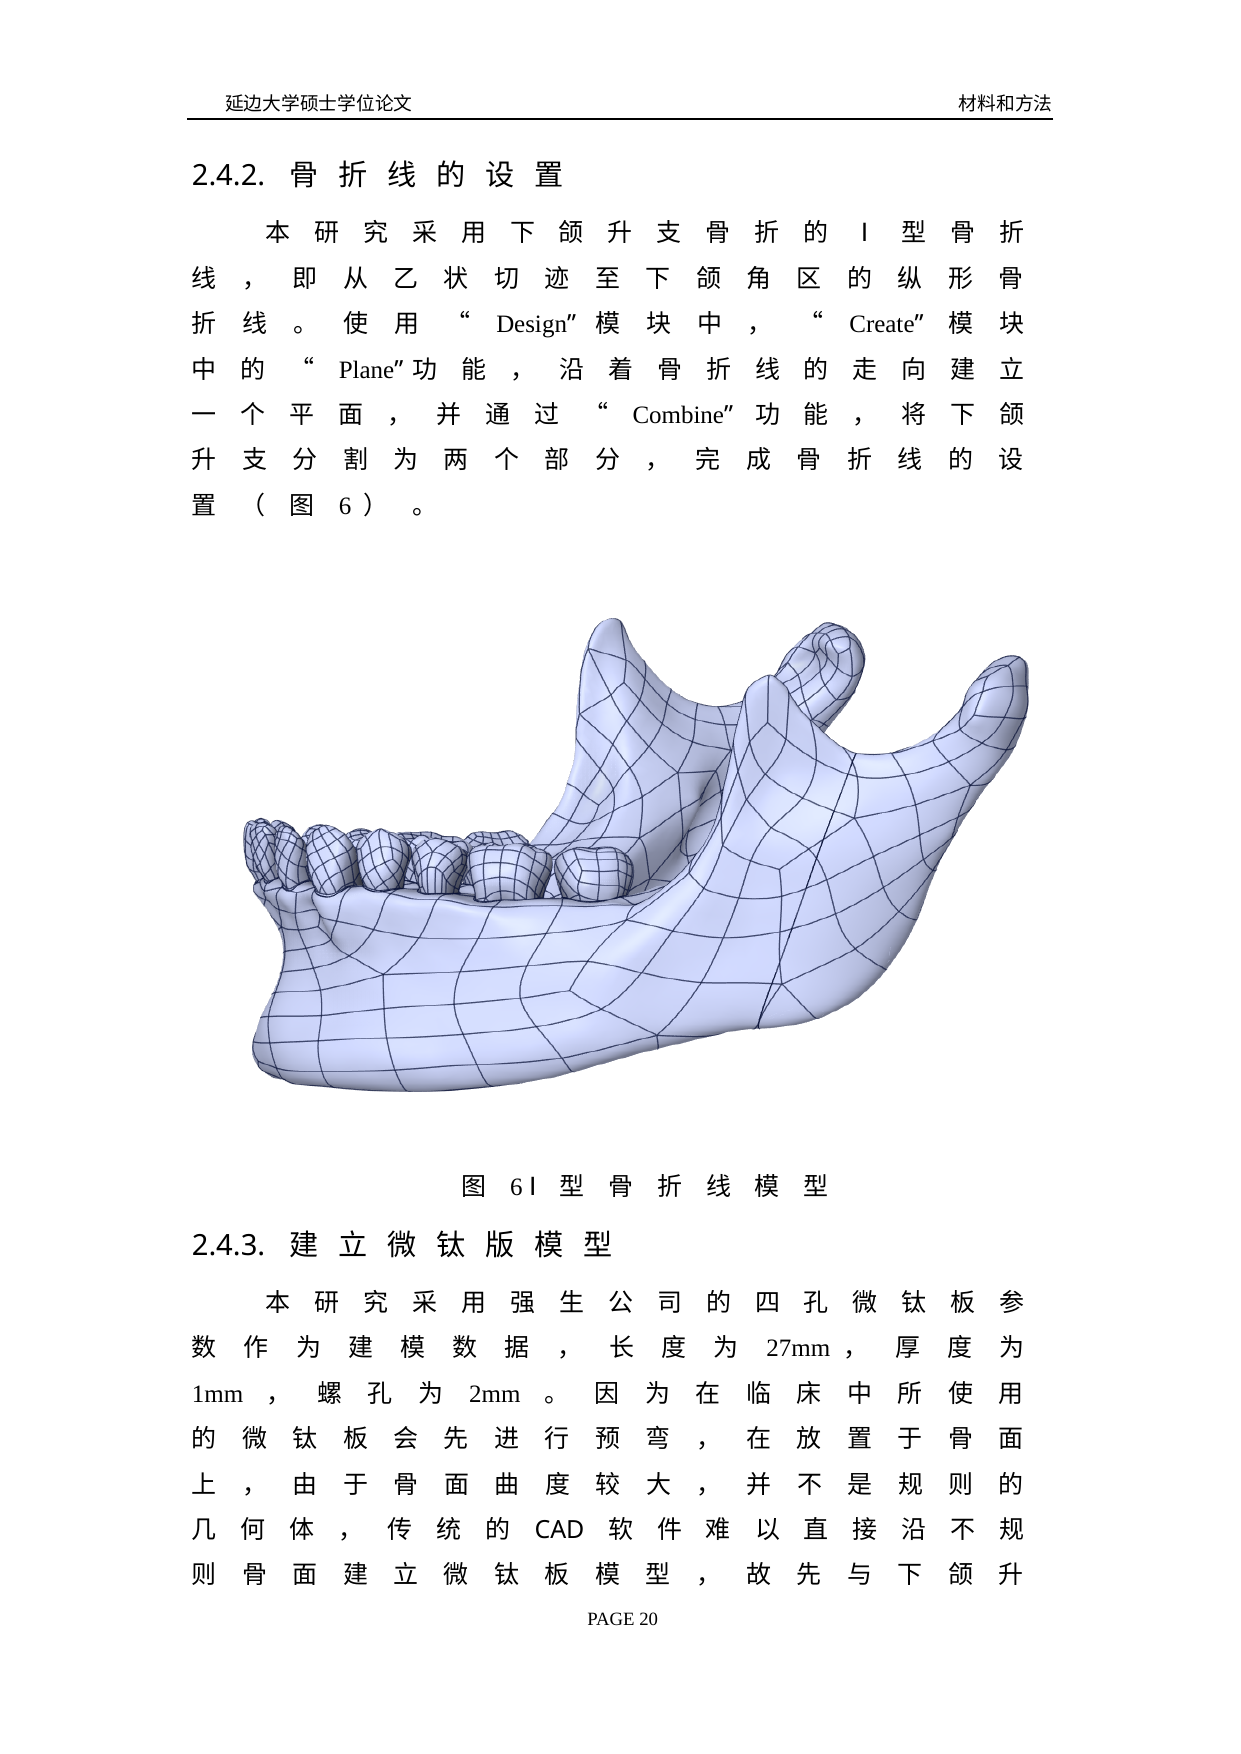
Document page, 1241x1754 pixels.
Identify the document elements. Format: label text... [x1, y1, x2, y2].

text 图6 Ⅰ型骨折线模型 [192, 1162, 1048, 1207]
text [192, 1278, 1048, 1596]
text 2.4.2.骨折线的设置 [192, 150, 1048, 196]
picture [187, 561, 1053, 1098]
text 2.4.3.建立微钛版模型 [192, 1220, 1048, 1265]
text 本研究采用下颌升支骨折的Ⅰ型骨折线，即从乙状切迹至下颌角区的纵形骨折线。使用“Design”模块中，“Create”模块中的“Plane”功能，沿着骨折线的走向建立一个平面，并通过“Combine”功能，将下颌升支分割为两个部分，完成骨折线的设置（图6）。 [192, 208, 1048, 526]
